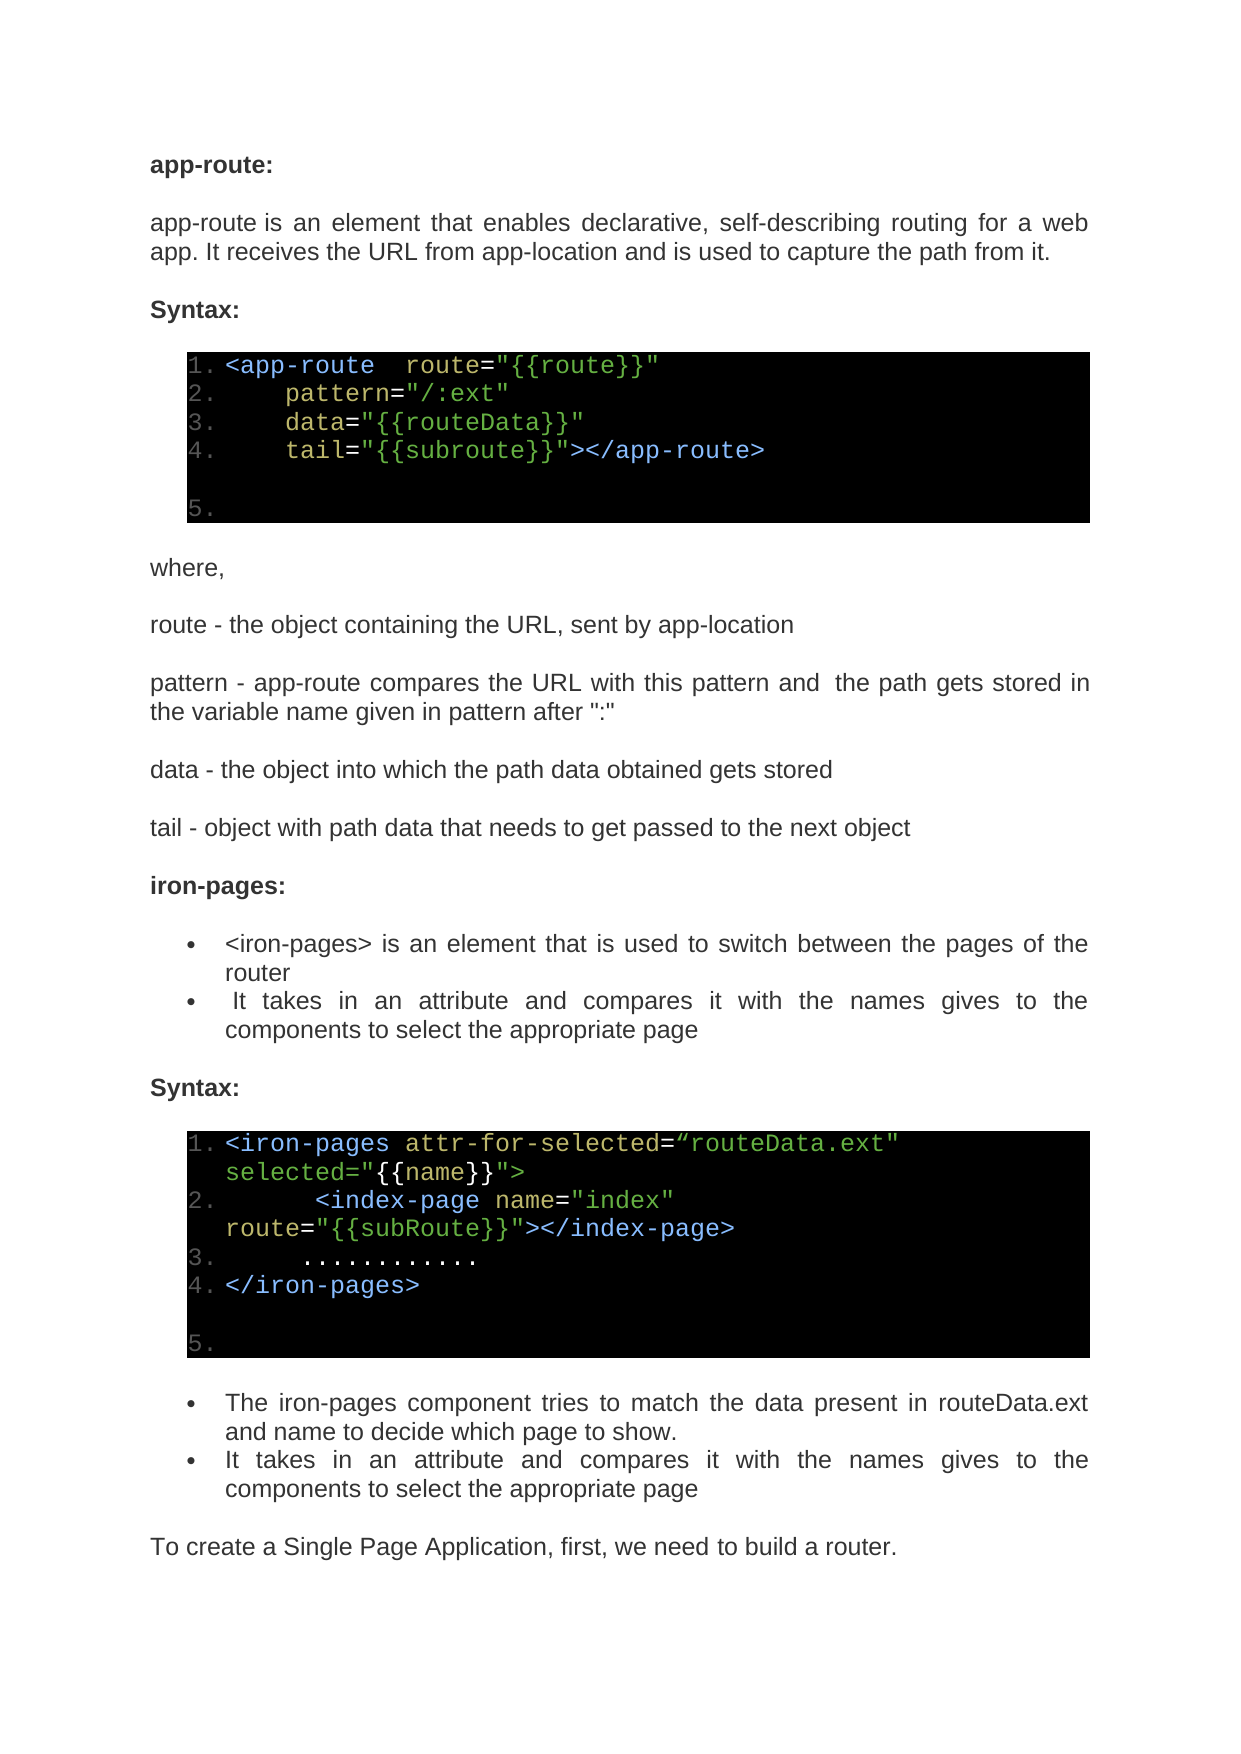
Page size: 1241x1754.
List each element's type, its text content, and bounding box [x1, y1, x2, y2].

list It takes in an attribute and compares it with the names gives to the components to select the appropriate page [187, 1445, 1090, 1503]
list data="{{routeData}}" [187, 409, 1090, 437]
text Syntax: [150, 1073, 1090, 1102]
text where, [150, 553, 1090, 581]
list tail="{{subroute}}"></app-route> [187, 437, 1090, 466]
list The iron-pages component tries to match the data present in routeData.ext and name to decide which page to show. [187, 1388, 1090, 1445]
list </iron-pages> [187, 1273, 1090, 1301]
list pattern="/:ext" [187, 381, 1090, 409]
text tail - object with path data that needs to get passed to the next object [150, 813, 1090, 842]
text To create a Single Page Application, first, we need to build a router. [150, 1532, 1090, 1561]
list ............ [187, 1244, 1090, 1273]
list <index-page name="index" route="{{subRoute}}"></index-page> [187, 1188, 1090, 1244]
text route - the object containing the URL, sent by app-location [150, 611, 1090, 639]
text app-route is an element that enables declarative, self-describing routing for a web app. It receives the URL from app-location and is used to capture the path from it. [150, 208, 1090, 265]
text pattern - app-route compares the URL with this pattern and the path gets stored in the variable name given in pattern after ":" [150, 668, 1090, 726]
list <iron-pages> is an element that is used to switch between the pages of the router [187, 929, 1090, 986]
list <app-route route="{{route}}" [187, 352, 1090, 381]
list <iron-pages attr-for-selected=“routeData.ext" selected="{{name}}"> [187, 1131, 1090, 1188]
text data - the object into which the path data obtained gets stored [150, 755, 1090, 784]
text Syntax: [150, 294, 1090, 323]
text iron-pages: [150, 871, 1090, 900]
text app-route: [150, 150, 1090, 179]
list It takes in an attribute and compares it with the names gives to the components to select the appropriate page [187, 986, 1090, 1044]
